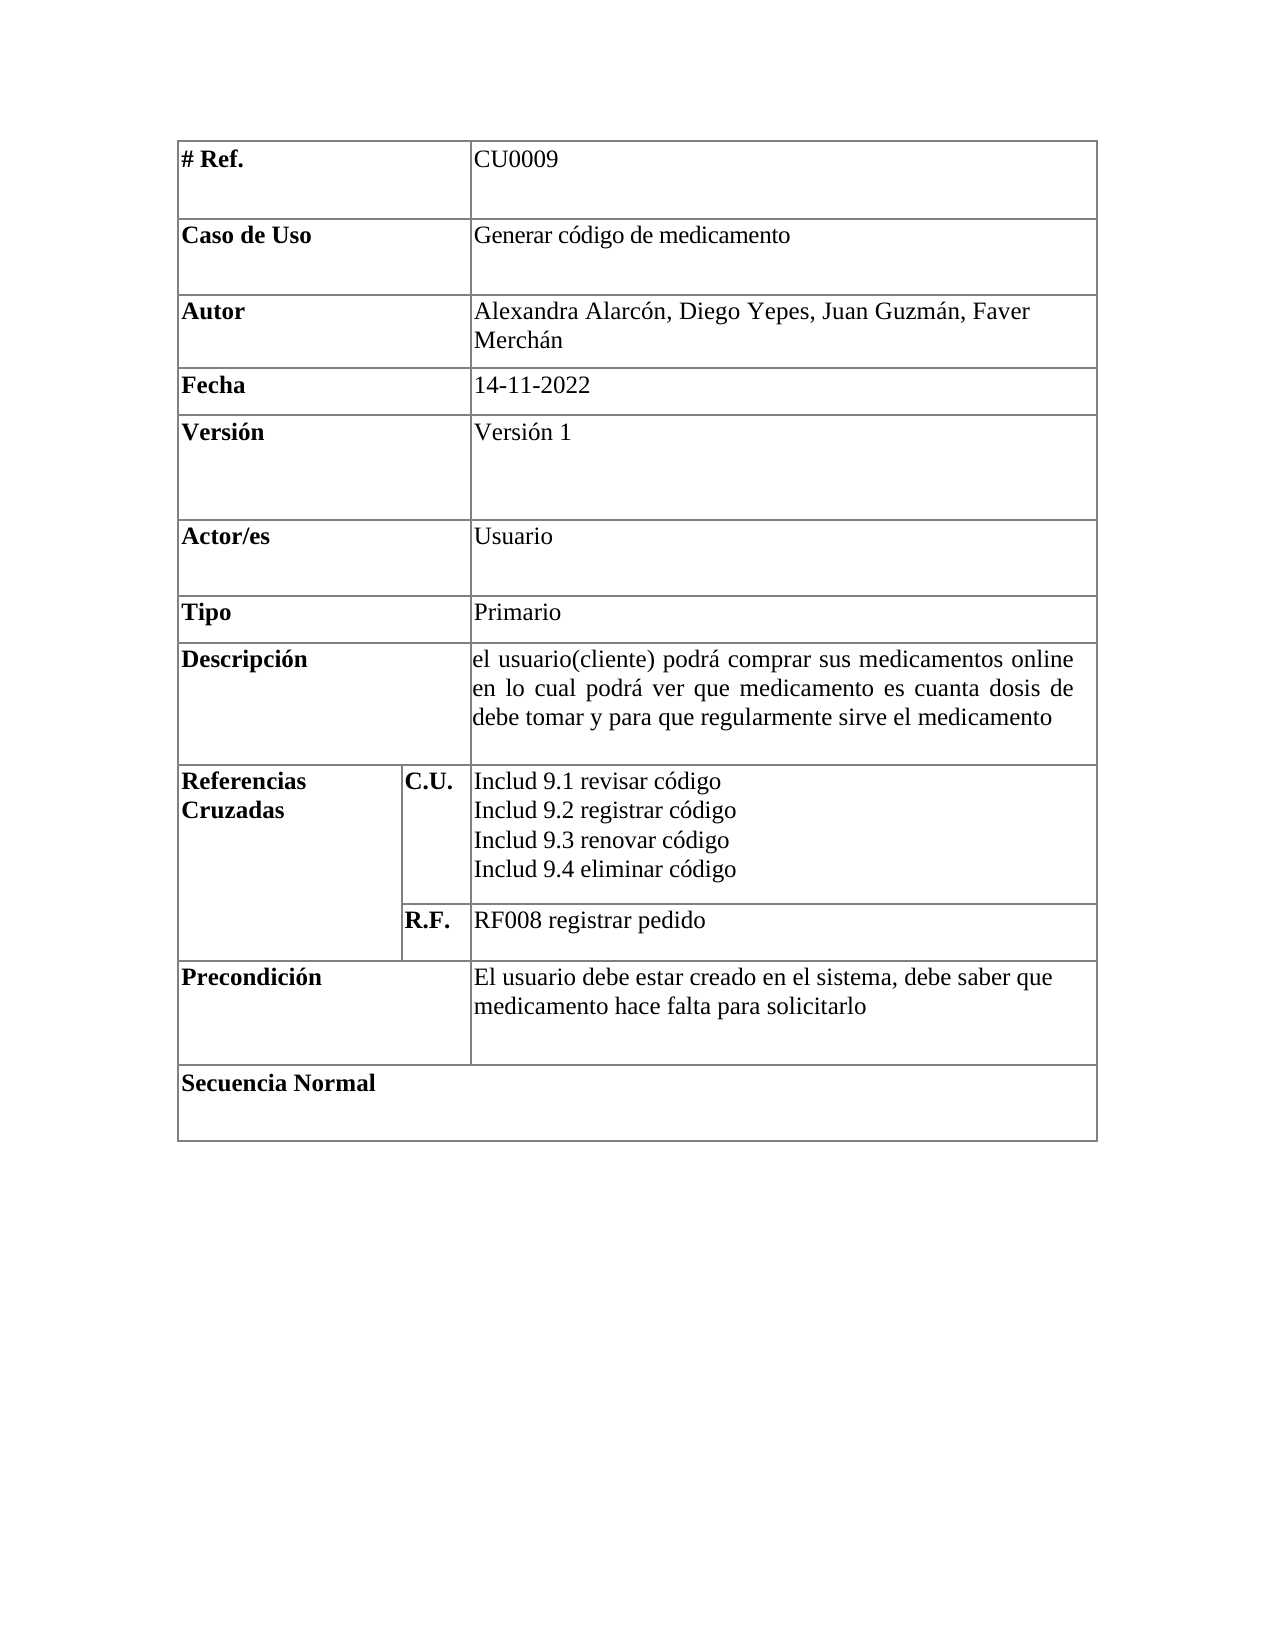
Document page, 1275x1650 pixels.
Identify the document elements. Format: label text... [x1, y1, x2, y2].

table_cell El usuario debe estar creado en el sistema, debe saber que medicamento hace falta para solicitarlo [472, 962, 1096, 1064]
table_cell Generar código de medicamento [472, 220, 1096, 293]
table_cell 14-11-2022 [472, 369, 1096, 414]
table_cell Versión [179, 416, 470, 519]
table_cell Includ 9.1 revisar código Includ 9.2 registrar código Includ 9.3 renovar código Includ 9.4 eliminar código [472, 766, 1096, 903]
table_cell Alexandra Alarcón, Diego Yepes, Juan Guzmán, Faver Merchán [472, 296, 1096, 367]
table_cell Autor [179, 296, 470, 367]
table_cell C.U. [403, 766, 470, 903]
table_cell Caso de Uso [179, 220, 470, 293]
table_cell Actor/es [179, 521, 470, 594]
table_cell RF008 registrar pedido [472, 905, 1096, 959]
table_cell Tipo [179, 597, 470, 642]
table_cell Usuario [472, 521, 1096, 594]
table_cell Primario [472, 597, 1096, 642]
table_header # Ref. [179, 142, 470, 217]
table_cell Descripción [179, 644, 470, 763]
table_header CU0009 [472, 142, 1096, 217]
table_cell Referencias Cruzadas [179, 766, 401, 959]
table_cell el usuario(cliente) podrá comprar sus medicamentos online en lo cual podrá ver que medicamento es cuanta dosis de debe tomar y para que regularmente sirve el medicamento [472, 644, 1096, 763]
table_cell R.F. [403, 905, 470, 959]
table_cell Precondición [179, 962, 470, 1064]
table_cell Fecha [179, 369, 470, 414]
table_cell Secuencia Normal [179, 1066, 1096, 1140]
table_cell Versión 1 [472, 416, 1096, 519]
